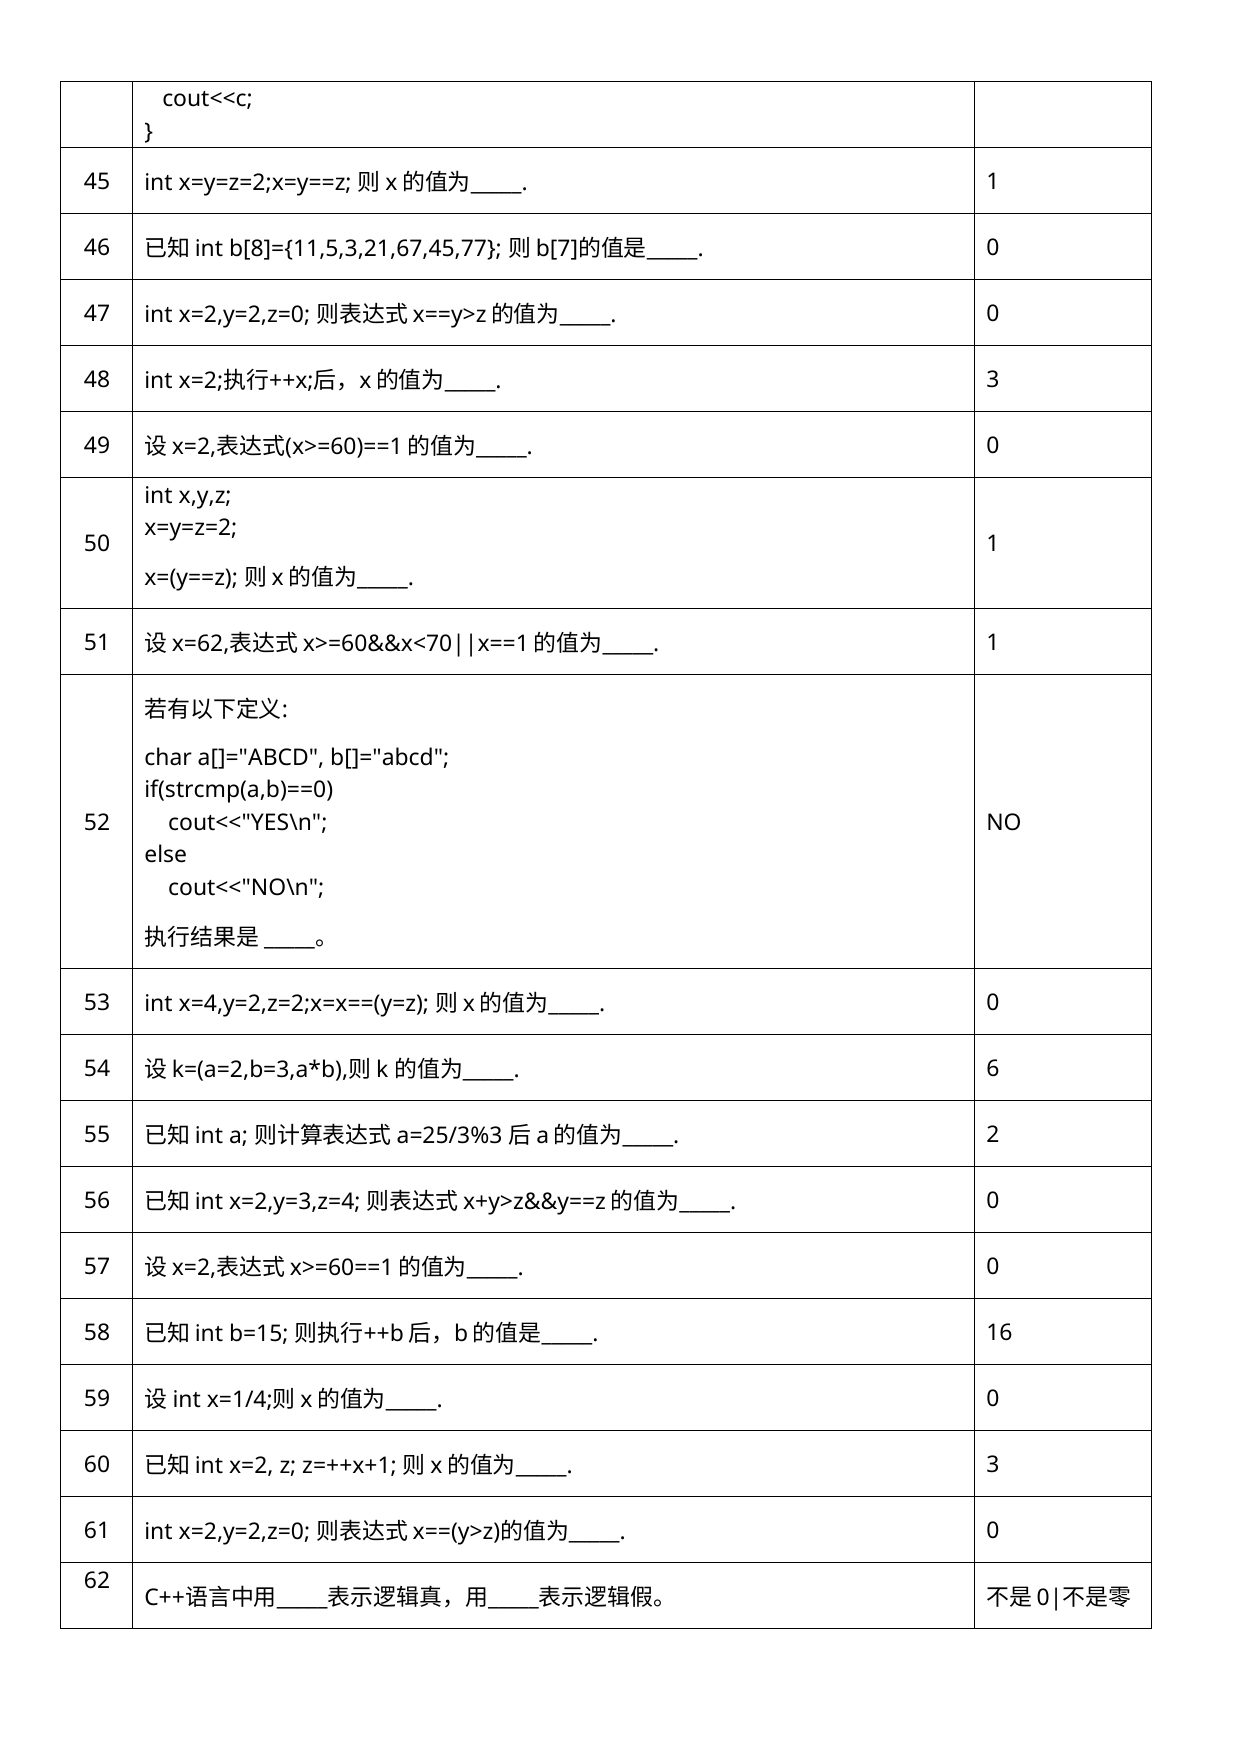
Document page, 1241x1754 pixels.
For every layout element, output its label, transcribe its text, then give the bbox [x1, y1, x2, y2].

table_cell int x=2;执行++x;后，x的值为_____. [133, 346, 974, 411]
table_cell int x=2,y=2,z=0; 则表达式x==y>z的值为_____. [133, 280, 974, 345]
table_cell 3 [975, 346, 1151, 411]
table_cell 2 [975, 1101, 1151, 1166]
table_cell int x=y=z=2;x=y==z; 则x的值为_____. [133, 148, 974, 213]
table_cell 52 [61, 675, 132, 968]
table_cell 55 [61, 1101, 132, 1166]
table_cell 设x=62,表达式x>=60&&x<70||x==1的值为_____. [133, 609, 974, 674]
table_cell 设k=(a=2,b=3,a*b),则k 的值为_____. [133, 1035, 974, 1100]
table_cell int x=4,y=2,z=2;x=x==(y=z); 则x的值为_____. [133, 969, 974, 1034]
table_cell 0 [975, 1167, 1151, 1232]
table_cell 0 [975, 1365, 1151, 1430]
table_cell 6 [975, 1035, 1151, 1100]
table_cell 已知int x=2,y=3,z=4; 则表达式x+y>z&&y==z的值为_____. [133, 1167, 974, 1232]
table_cell 已知int b=15; 则执行++b后，b的值是_____. [133, 1299, 974, 1364]
table_cell 1 [975, 478, 1151, 608]
table_cell int x=2,y=2,z=0; 则表达式x==(y>z)的值为_____. [133, 1497, 974, 1562]
table_cell 60 [61, 1431, 132, 1496]
table_cell 47 [61, 280, 132, 345]
table_cell 设x=2,表达式x>=60==1的值为_____. [133, 1233, 974, 1298]
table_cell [133, 1563, 974, 1628]
table_cell 57 [61, 1233, 132, 1298]
table_cell 46 [61, 214, 132, 279]
table_cell 56 [61, 1167, 132, 1232]
table_cell 0 [975, 214, 1151, 279]
table_cell 0 [975, 1497, 1151, 1562]
table_cell 3 [975, 1431, 1151, 1496]
table_cell 62 [61, 1563, 132, 1628]
table_cell 已知int x=2, z; z=++x+1; 则x的值为_____. [133, 1431, 974, 1496]
table_cell 0 [975, 280, 1151, 345]
table_cell 59 [61, 1365, 132, 1430]
table_cell 不是0|不是零|非零|非0 [975, 1563, 1151, 1628]
table_cell 已知int b[8]={11,5,3,21,67,45,77}; 则b[7]的值是_____. [133, 214, 974, 279]
table_cell 设 int x=1/4;则x的值为_____. [133, 1365, 974, 1430]
table_cell 44 [61, 82, 132, 147]
table_cell int x,y,z; x=y=z=2; x=(y==z); 则x的值为_____. [133, 478, 974, 608]
table_cell 已知int a; 则计算表达式 a=25/3%3 后a的值为_____. [133, 1101, 974, 1166]
table_cell 16 [975, 1299, 1151, 1364]
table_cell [133, 82, 974, 147]
table_cell 1 [975, 148, 1151, 213]
table_cell 设x=2,表达式(x>=60)==1的值为_____. [133, 412, 974, 477]
table_cell 45 [61, 148, 132, 213]
table_cell 58 [61, 1299, 132, 1364]
table_cell 53 [61, 969, 132, 1034]
table_cell 48 [61, 346, 132, 411]
table_cell 0 [975, 969, 1151, 1034]
table_cell 1 [975, 609, 1151, 674]
table_cell 50 [61, 478, 132, 608]
table_cell 若有以下定义: char a[]="ABCD", b[]="abcd"; if(strcmp(a,b)==0) cout<<"YES\n"; else cout<<"NO\n"; 执行结果是 _____。 [133, 675, 974, 968]
table_cell -1 [975, 82, 1151, 147]
table_cell 54 [61, 1035, 132, 1100]
table_cell 51 [61, 609, 132, 674]
table_cell 0 [975, 412, 1151, 477]
table_cell 0 [975, 1233, 1151, 1298]
table_cell 61 [61, 1497, 132, 1562]
table_cell 49 [61, 412, 132, 477]
table_cell NO [975, 675, 1151, 968]
